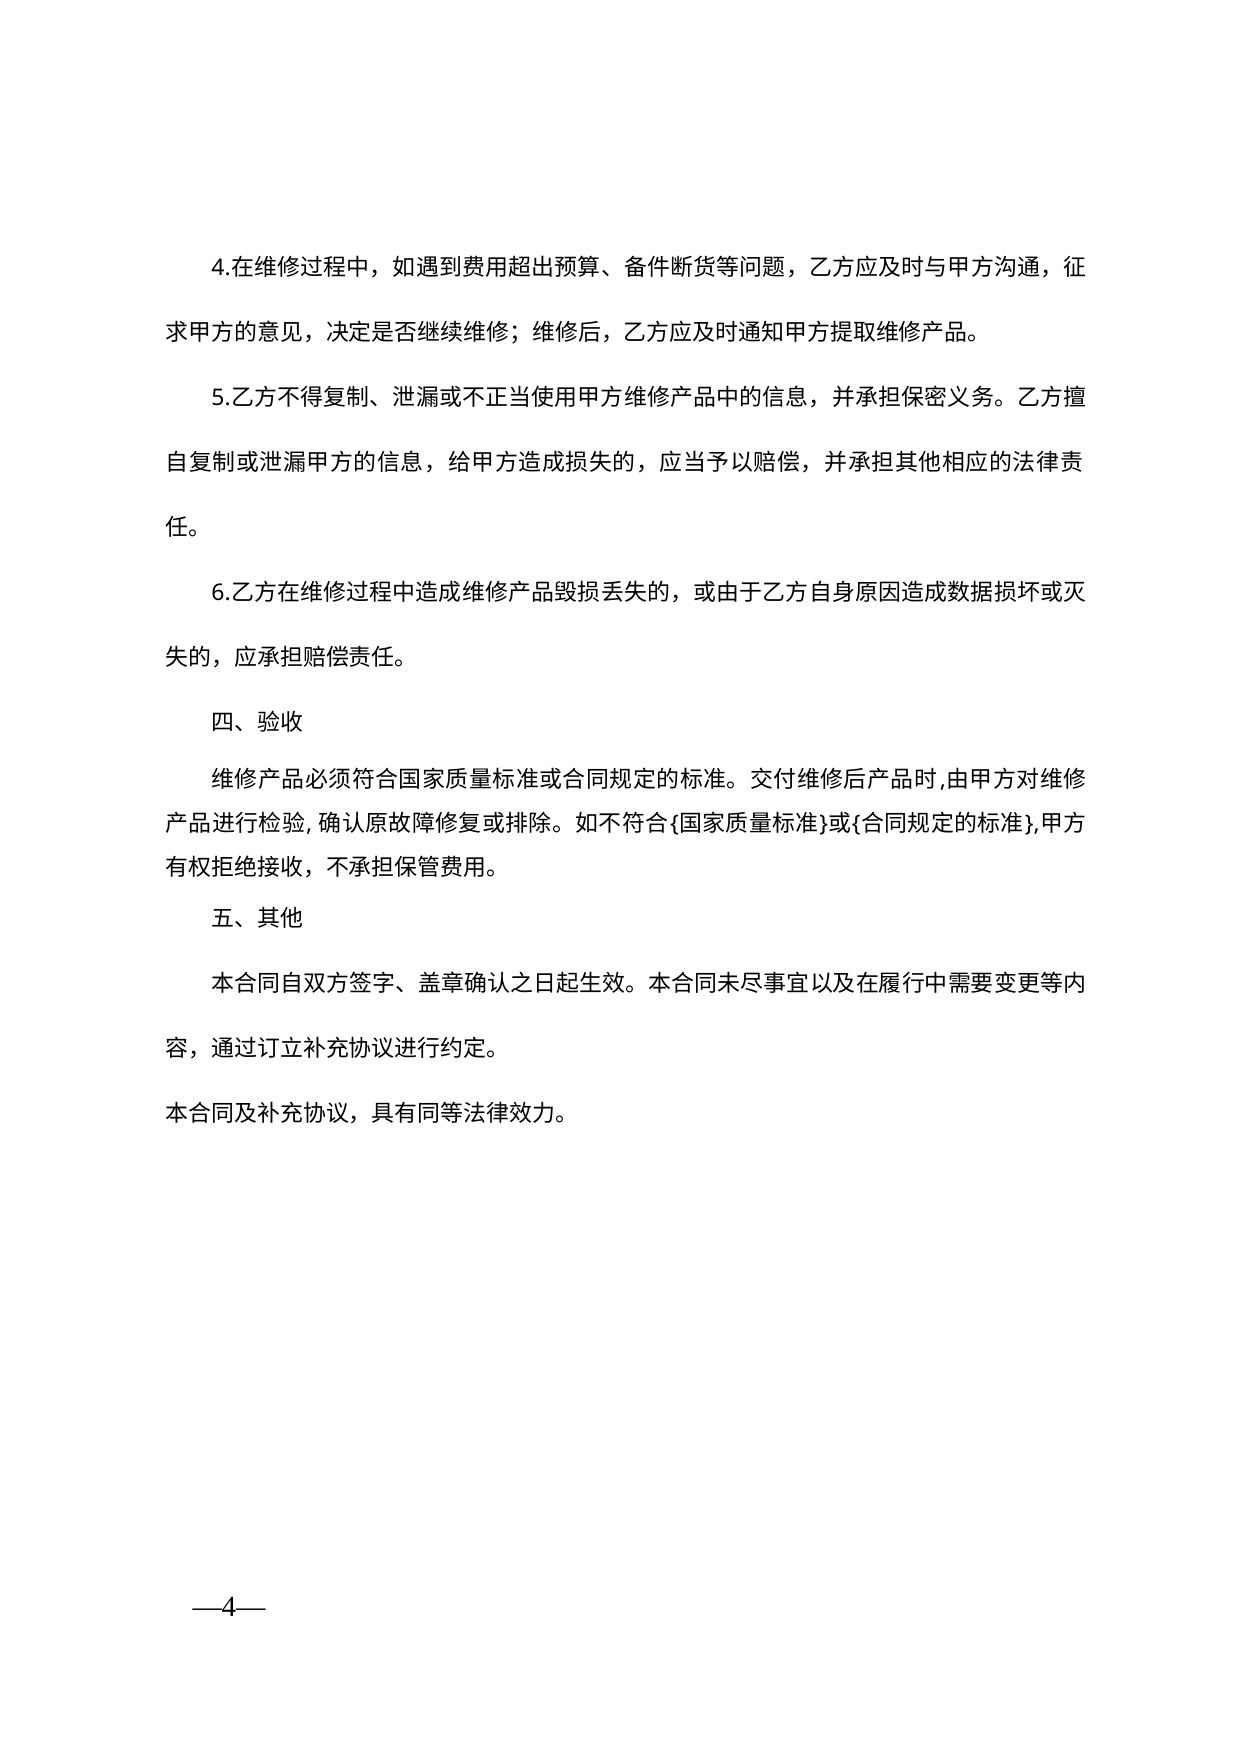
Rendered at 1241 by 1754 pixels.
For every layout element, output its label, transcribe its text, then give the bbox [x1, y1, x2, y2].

text 五、其他 [165, 884, 1087, 949]
text 6.乙方在维修过程中造成维修产品毁损丢失的，或由于乙方自身原因造成数据损坏或灭失的，应承担赔偿责任。 [165, 558, 1087, 688]
text 本合同及补充协议，具有同等法律效力。 [165, 1079, 1087, 1144]
text 4.在维修过程中，如遇到费用超出预算、备件断货等问题，乙方应及时与甲方沟通，征求甲方的意见，决定是否继续维修；维修后，乙方应及时通知甲方提取维修产品。 [165, 233, 1087, 363]
text 5.乙方不得复制、泄漏或不正当使用甲方维修产品中的信息，并承担保密义务。乙方擅自复制或泄漏甲方的信息，给甲方造成损失的，应当予以赔偿，并承担其他相应的法律责任。 [165, 363, 1087, 558]
text 本合同自双方签字、盖章确认之日起生效。本合同未尽事宜以及在履行中需要变更等内容，通过订立补充协议进行约定。 [165, 949, 1087, 1079]
text 四、验收 [165, 688, 1087, 753]
text 维修产品必须符合国家质量标准或合同规定的标准。交付维修后产品时,由甲方对维修产品进行检验, 确认原故障修复或排除。如不符合{国家质量标准}或{合同规定的标准},甲方有权拒绝接收，不承担保管费用。 [165, 753, 1087, 884]
